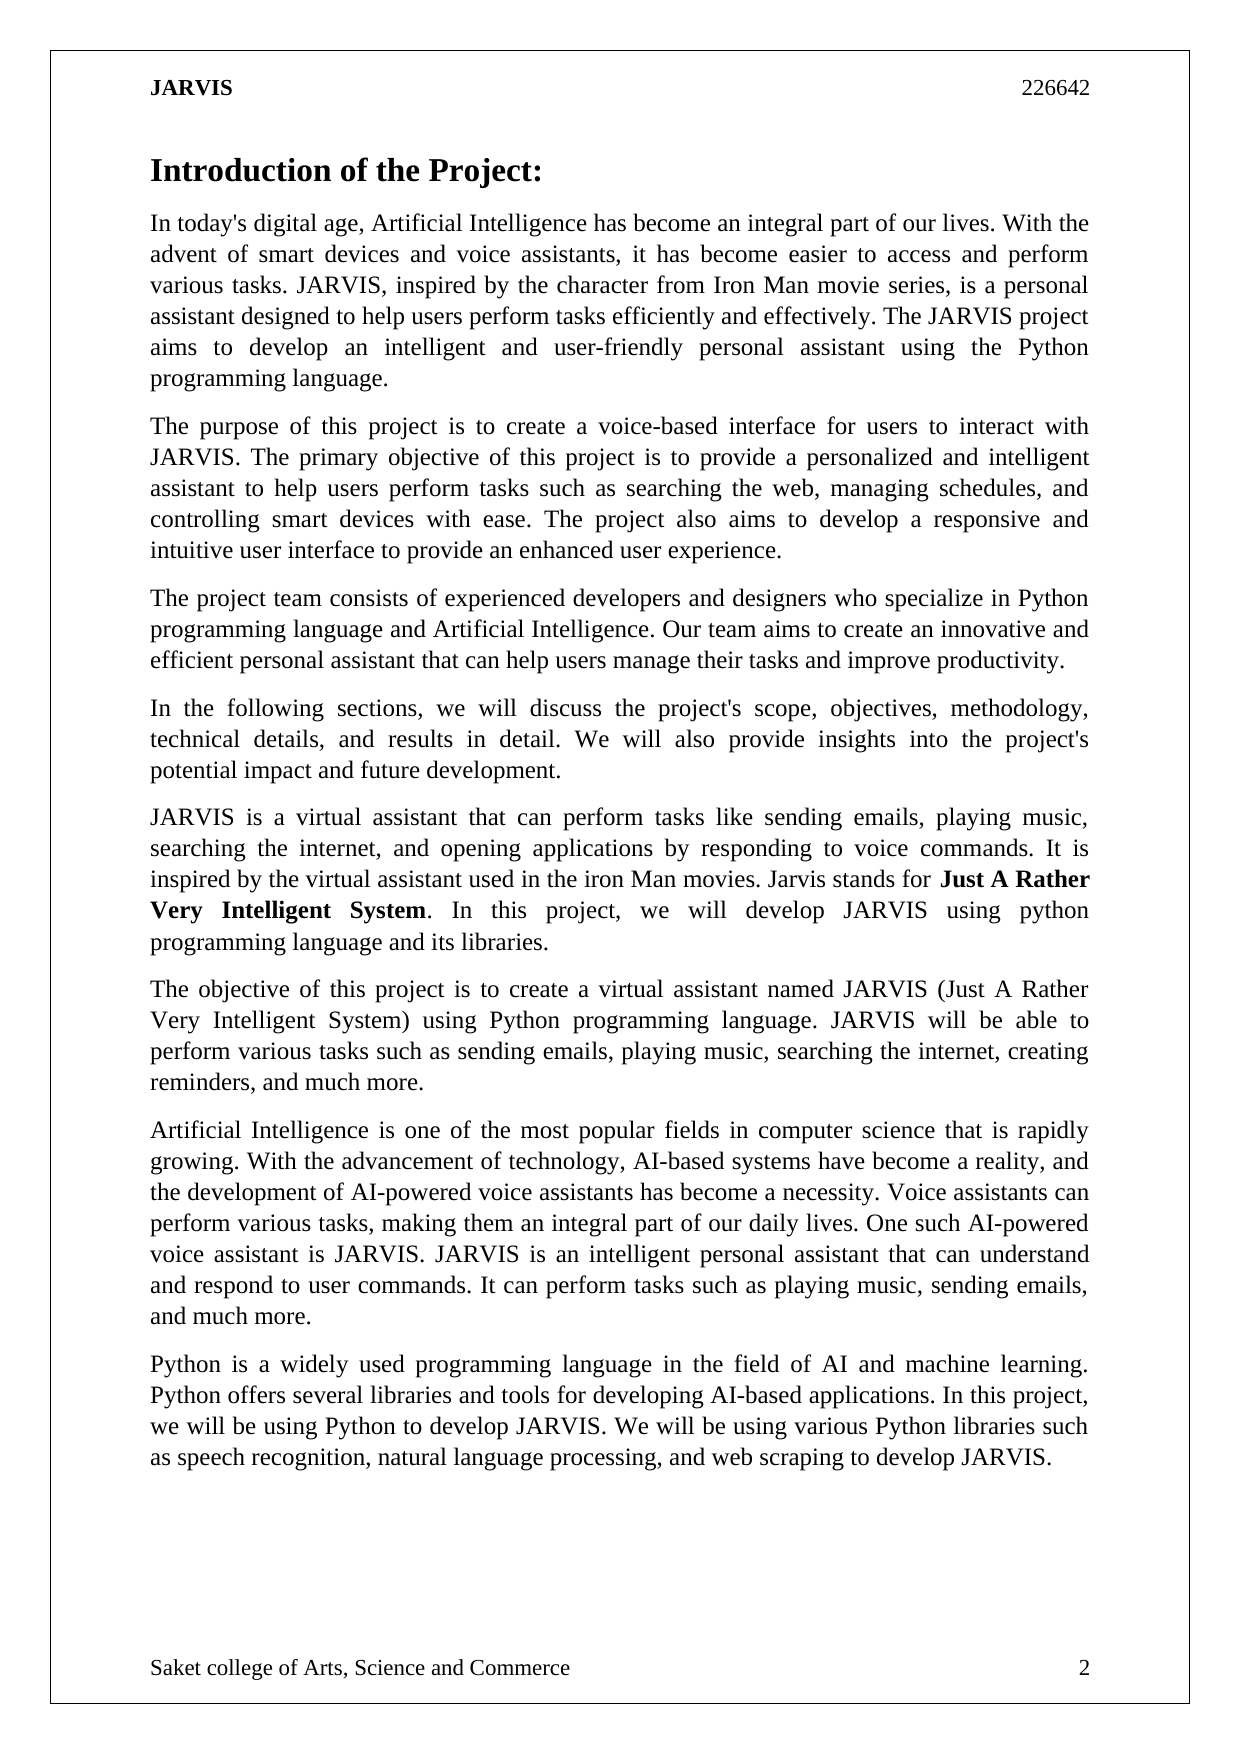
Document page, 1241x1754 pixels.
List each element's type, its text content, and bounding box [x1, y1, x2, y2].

text The purpose of this project is to create a voice-based interface for users to interact with JARVIS. The primary objective of this project is to provide a personalized and intelligent assistant to help users perform tasks such as searching the web, managing schedules, and controlling smart devices with ease. The project also aims to develop a responsive and intuitive user interface to provide an enhanced user experience. [150, 411, 1090, 564]
text In today's digital age, Artificial Intelligence has become an integral part of our lives. With the advent of smart devices and voice assistants, it has become easier to access and perform various tasks. JARVIS, inspired by the character from Iron Man movie series, is a personal assistant designed to help users perform tasks efficiently and effectively. The JARVIS project aims to develop an intelligent and user-friendly personal assistant using the Python programming language. [150, 208, 1090, 392]
text Python is a widely used programming language in the field of AI and machine learning. Python offers several libraries and tools for developing AI-based applications. In this project, we will be using Python to develop JARVIS. We will be using various Python libraries such as speech recognition, natural language processing, and web scraping to develop JARVIS. [150, 1349, 1090, 1471]
text The project team consists of experienced developers and designers who specialize in Python programming language and Artificial Intelligence. Our team aims to create an innovative and efficient personal assistant that can help users manage their tasks and improve productivity. [150, 583, 1090, 674]
text The objective of this project is to create a virtual assistant named JARVIS (Just A Rather Very Intelligent System) using Python programming language. JARVIS will be able to perform various tasks such as sending emails, playing music, searching the internet, creating reminders, and much more. [150, 974, 1090, 1096]
text In the following sections, we will discuss the project's scope, objectives, methodology, technical details, and results in detail. We will also provide insights into the project's potential impact and future development. [150, 693, 1090, 783]
text JARVIS is a virtual assistant that can perform tasks like sending emails, playing music, searching the internet, and opening applications by responding to voice commands. It is inspired by the virtual assistant used in the iron Man movies. Jarvis stands for Just A Rather Very Intelligent System. In this project, we will develop JARVIS using python programming language and its libraries. [150, 802, 1090, 955]
text Introduction of the Project: [150, 150, 1090, 188]
text Artificial Intelligence is one of the most popular fields in computer science that is rapidly growing. With the advancement of technology, AI-based systems have become a reality, and the development of AI-powered voice assistants has become a necessity. Voice assistants can perform various tasks, making them an integral part of our daily lives. One such AI-powered voice assistant is JARVIS. JARVIS is an intelligent personal assistant that can understand and respond to user commands. It can perform tasks such as playing music, sending emails, and much more. [150, 1115, 1090, 1330]
